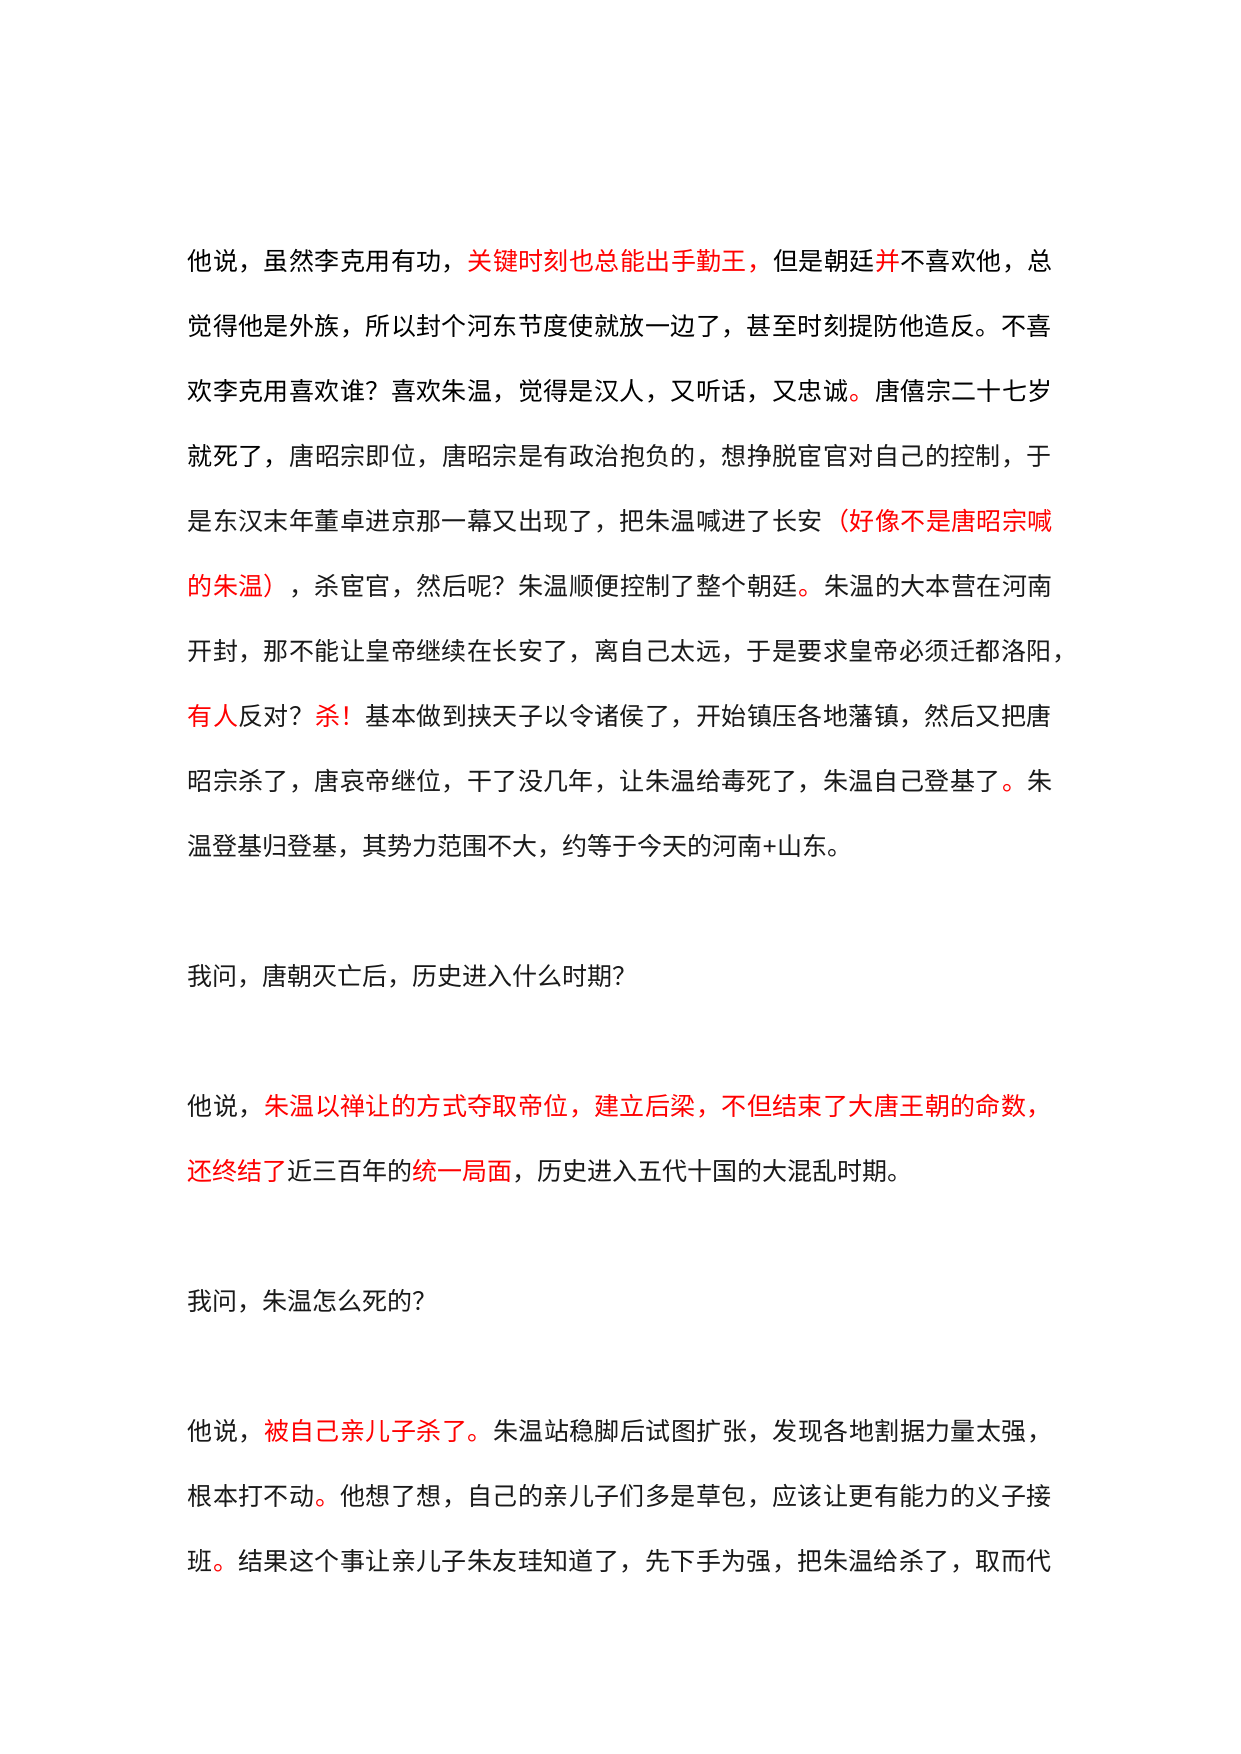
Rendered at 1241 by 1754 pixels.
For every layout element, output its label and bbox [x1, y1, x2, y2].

text [187, 162, 1053, 1592]
